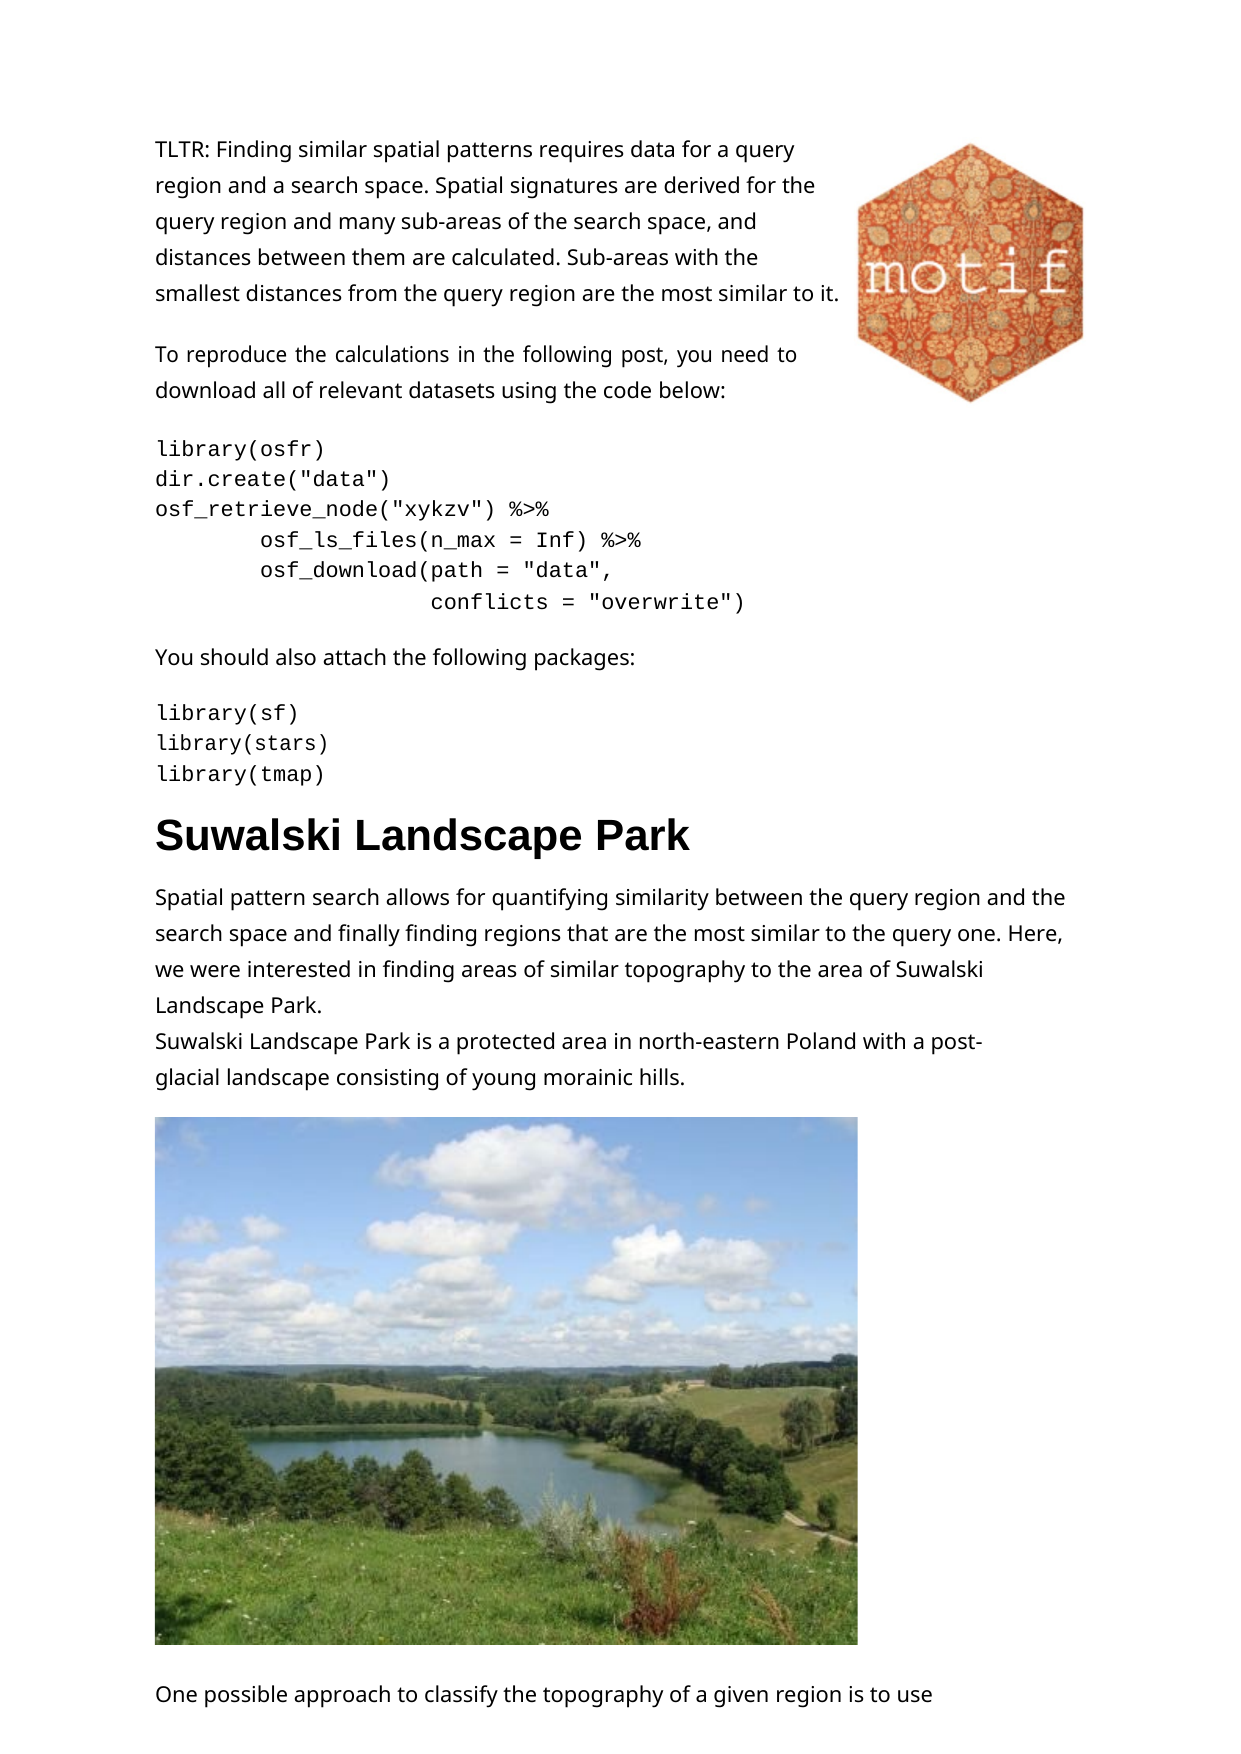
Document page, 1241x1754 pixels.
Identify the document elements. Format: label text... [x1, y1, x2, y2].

picture [853, 137, 1087, 408]
text library(sf) library(stars) library(tmap) [155, 702, 471, 788]
subtitle Suwalski Landscape Park [155, 809, 1098, 859]
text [155, 1679, 1067, 1708]
text osf_ls_files(n_max = Inf) %>% osf_download(path = "data", [260, 529, 642, 584]
text Suwalski Landscape Park is a protected area in north-eastern Poland with a post-glacial landscape consisting of young morainic hills. [155, 1026, 1008, 1092]
picture [154, 1117, 858, 1645]
text To reproduce the calculations in the following post, you need to download all of relevant datasets using the code below: [155, 339, 845, 405]
text library(osfr) dir.create("data") osf_retrieve_node("xykzv") %>% [155, 438, 548, 523]
text Spatial pattern search allows for quantifying similarity between the query region and the search space and finally finding regions that are the most similar to the query one. Here, we were interested in finding areas of similar topography to the area of Suwalski Landscape Park. [155, 882, 1098, 1020]
text TLTR: Finding similar spatial patterns requires data for a query region and a search space. Spatial signatures are derived for the query region and many sub-areas of the search space, and distances between them are calculated. Sub-areas with the smallest distances from the query region are the most similar to it. [155, 133, 845, 307]
text You should also attach the following packages: [155, 642, 1098, 671]
text conflicts = "overwrite") [430, 590, 1098, 614]
